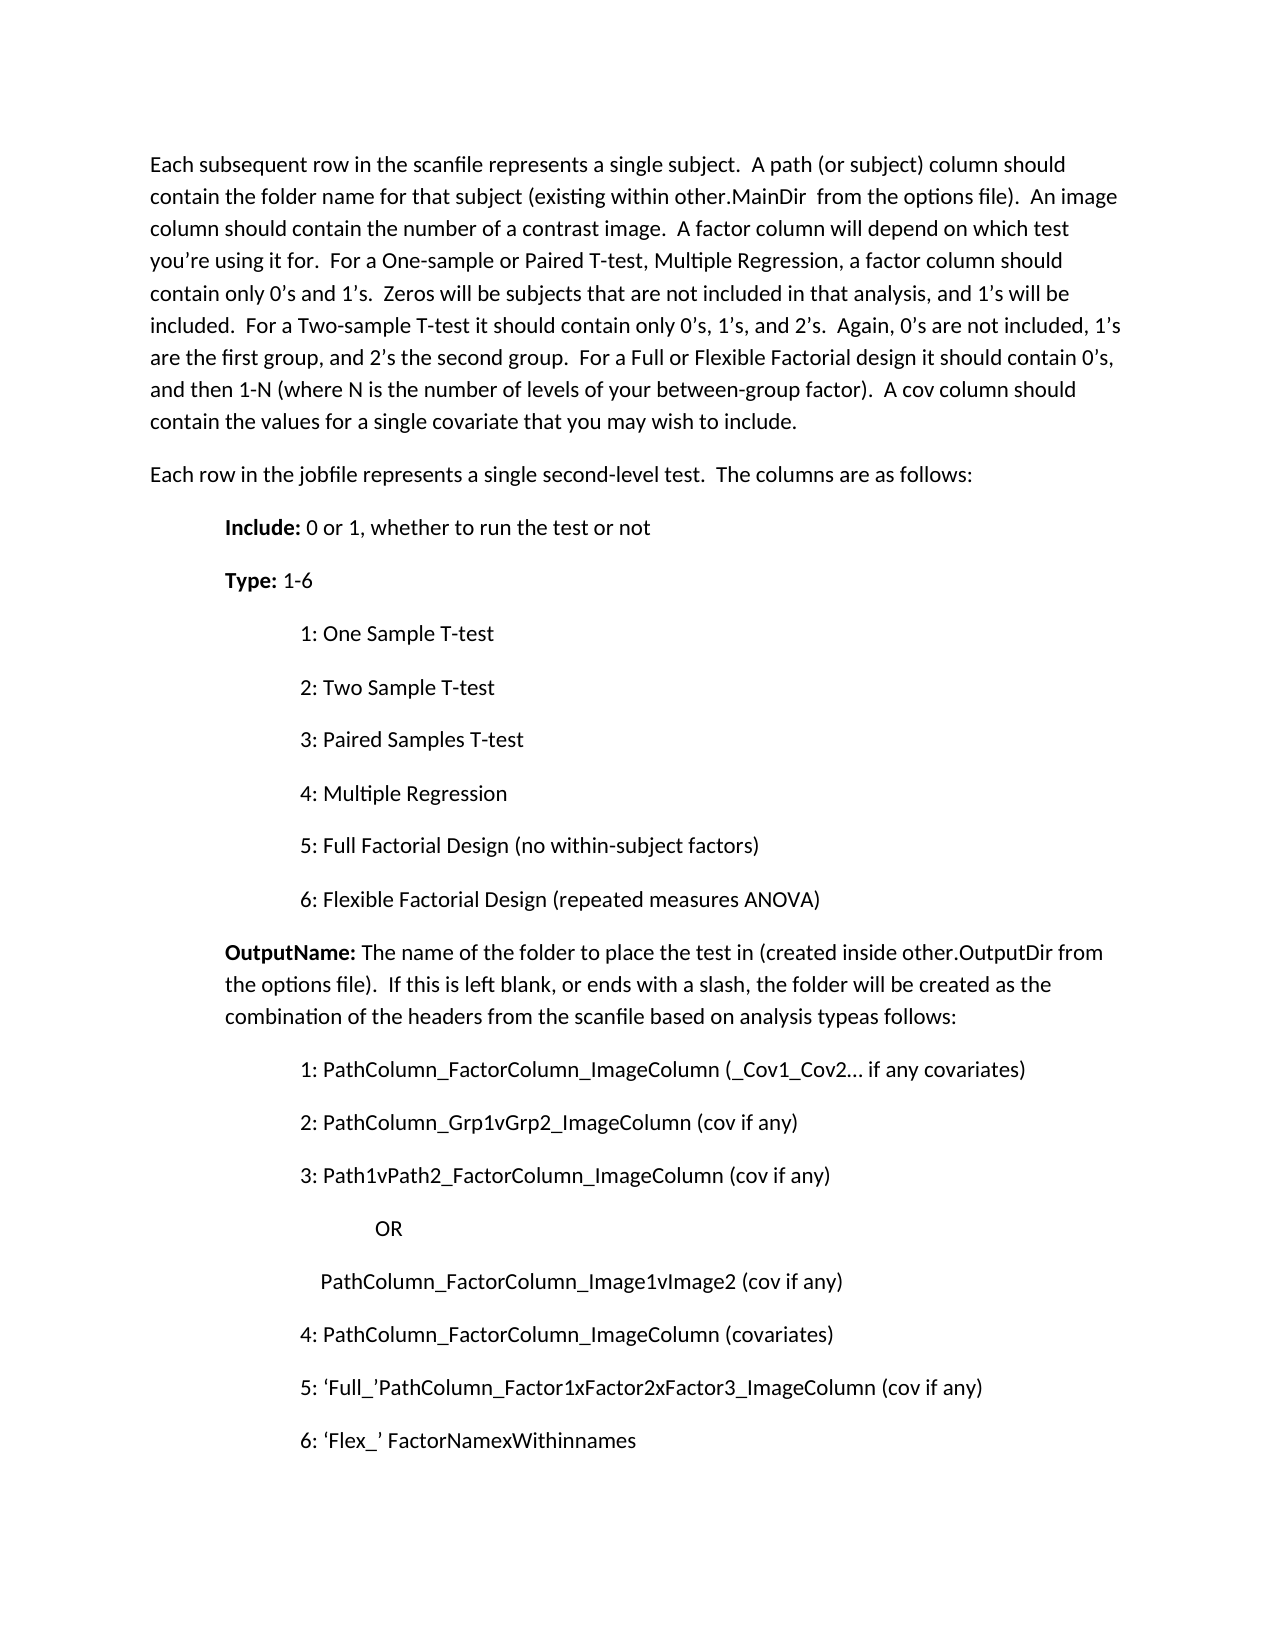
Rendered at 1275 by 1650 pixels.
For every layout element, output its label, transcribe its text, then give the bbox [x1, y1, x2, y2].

text 2: PathColumn_Grp1vGrp2_ImageColumn (cov if any) [225, 1108, 1125, 1136]
text 3: Paired Samples T-test [150, 726, 1125, 754]
text OR [225, 1214, 1125, 1242]
text 5: Full Factorial Design (no within-subject factors) [150, 832, 1125, 860]
text 3: Path1vPath2_FactorColumn_ImageColumn (cov if any) [225, 1161, 1125, 1189]
text 1: One Sample T-test [150, 619, 1125, 648]
text 6: ‘Flex_’ FactorNamexWithinnames [225, 1426, 1125, 1454]
text 4: PathColumn_FactorColumn_ImageColumn (covariates) [225, 1320, 1125, 1348]
text Type: 1-6 [150, 567, 1125, 594]
text 6: Flexible Factorial Design (repeated measures ANOVA) [150, 885, 1125, 913]
text Include: 0 or 1, whether to run the test or not [150, 513, 1125, 542]
text OutputName: The name of the folder to place the test in (created inside other.OutputDir from the options file). If this is left blank, or ends with a slash, the folder will be created as the combination of the headers from the scanfile based on analysis typeas follows: [225, 938, 1125, 1030]
text 4: Multiple Regression [150, 779, 1125, 807]
text PathColumn_FactorColumn_Image1vImage2 (cov if any) [225, 1267, 1125, 1295]
text 5: ‘Full_’PathColumn_Factor1xFactor2xFactor3_ImageColumn (cov if any) [225, 1373, 1125, 1401]
text Each row in the jobfile represents a single second-level test. The columns are as follows: [150, 461, 1125, 488]
text Each subsequent row in the scanfile represents a single subject. A path (or subject) column should contain the folder name for that subject (existing within other.MainDir from the options file). An image column should contain the number of a contrast image. A factor column will depend on which test you’re using it for. For a One-sample or Paired T-test, Multiple Regression, a factor column should contain only 0’s and 1’s. Zeros will be subjects that are not included in that analysis, and 1’s will be included. For a Two-sample T-test it should contain only 0’s, 1’s, and 2’s. Again, 0’s are not included, 1’s are the first group, and 2’s the second group. For a Full or Flexible Factorial design it should contain 0’s, and then 1-N (where N is the number of levels of your between-group factor). A cov column should contain the values for a single covariate that you may wish to include. [150, 150, 1125, 436]
text 2: Two Sample T-test [150, 673, 1125, 701]
text 1: PathColumn_FactorColumn_ImageColumn (_Cov1_Cov2… if any covariates) [225, 1055, 1125, 1083]
